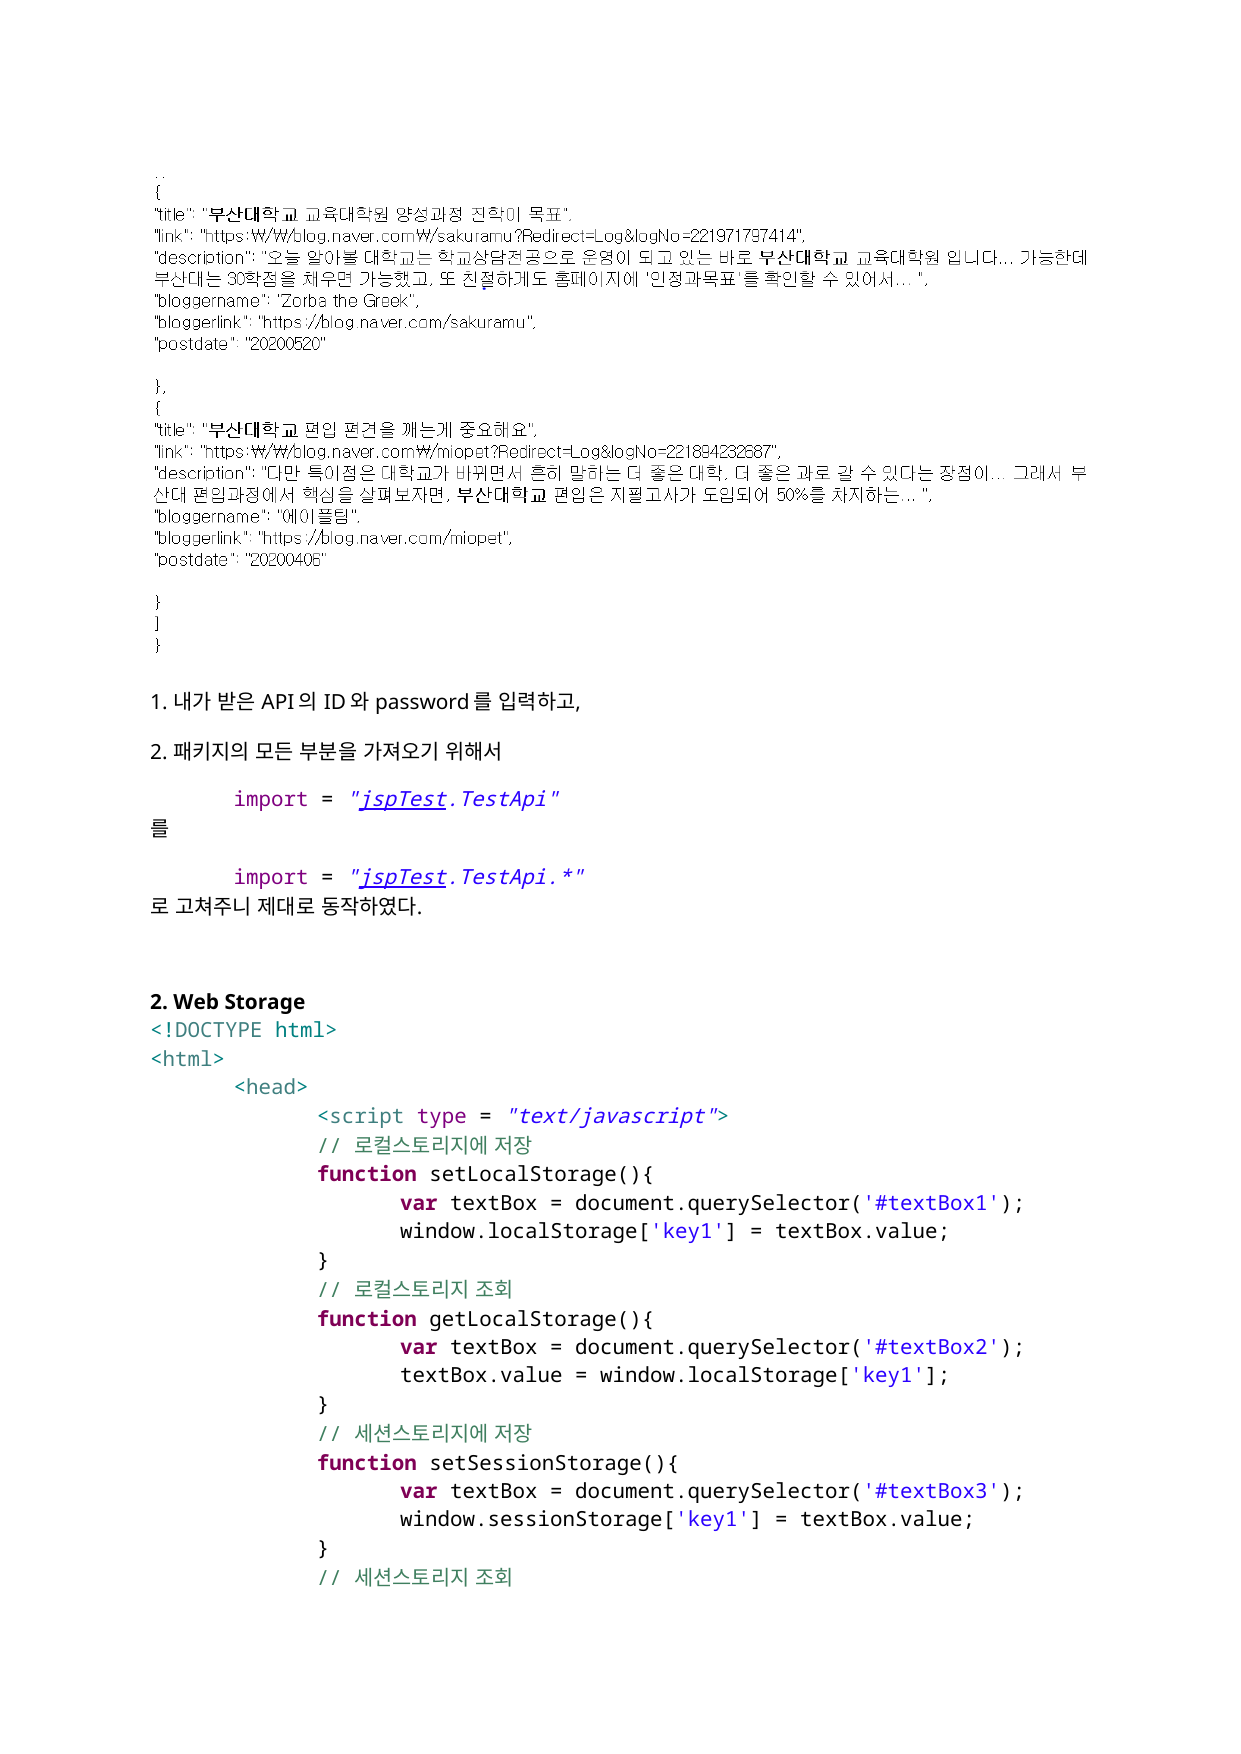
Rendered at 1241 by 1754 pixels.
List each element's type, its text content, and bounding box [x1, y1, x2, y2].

text <script type = "text/javascript"> [150, 1101, 1090, 1129]
picture [150, 177, 1091, 667]
text 2. 패키지의 모든 부분을 가져오기 위해서 [150, 735, 1090, 765]
text window.sessionStorage['key1'] = textBox.value; [150, 1504, 1090, 1533]
text <head> [150, 1072, 1090, 1101]
text var textBox = document.querySelector('#textBox1'); [150, 1188, 1090, 1216]
text } [150, 1245, 1090, 1273]
text 를 [150, 813, 1090, 843]
text } [150, 1389, 1090, 1417]
text // 세션스토리지에 저장 [150, 1417, 1090, 1448]
text 1. 내가 받은 API의 ID와 password를 입력하고, [150, 686, 1090, 716]
text textBox.value = window.localStorage['key1']; [150, 1361, 1090, 1389]
text } [150, 1533, 1090, 1561]
text // 세션스토리지 조회 [150, 1561, 1090, 1592]
text // 로컬스토리지 조회 [150, 1273, 1090, 1304]
text 2. Web Storage [150, 987, 1090, 1016]
text <html> [150, 1044, 1090, 1072]
text window.localStorage['key1'] = textBox.value; [150, 1216, 1090, 1245]
text import = "jspTest.TestApi" [150, 784, 1090, 813]
text function setSessionStorage(){ [150, 1448, 1090, 1476]
text // 로컬스토리지에 저장 [150, 1129, 1090, 1159]
text function getLocalStorage(){ [150, 1304, 1090, 1332]
text var textBox = document.querySelector('#textBox3'); [150, 1476, 1090, 1504]
text 로 고쳐주니 제대로 동작하였다. [150, 890, 1090, 921]
text <!DOCTYPE html> [150, 1016, 1090, 1044]
text function setLocalStorage(){ [150, 1159, 1090, 1188]
text import = "jspTest.TestApi.*" [150, 862, 1090, 890]
text var textBox = document.querySelector('#textBox2'); [150, 1332, 1090, 1361]
